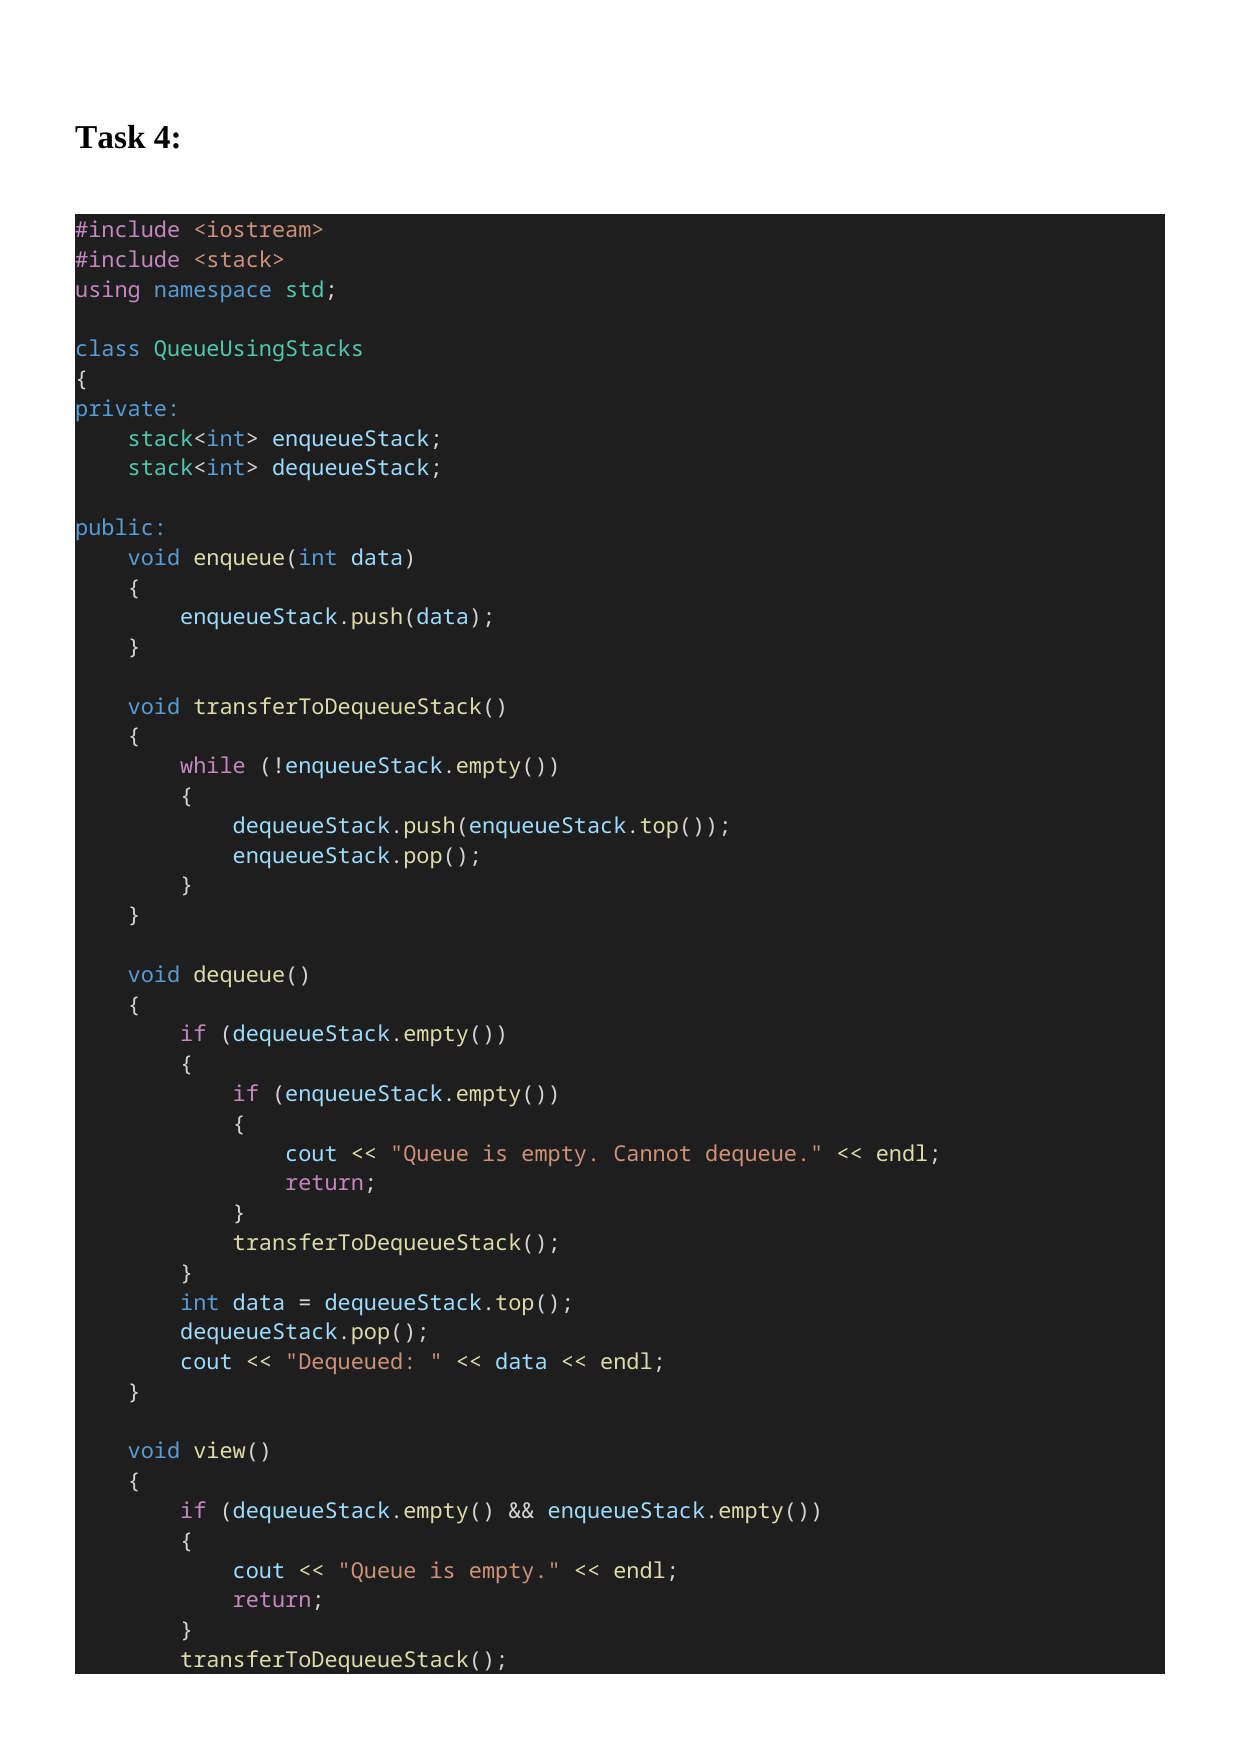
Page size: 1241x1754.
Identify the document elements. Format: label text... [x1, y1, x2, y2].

text { [75, 363, 1165, 393]
text { [75, 1108, 1165, 1137]
text } [75, 899, 1165, 929]
text enqueueStack.pop(); [75, 839, 1165, 869]
text #include <iostream> [75, 214, 1165, 244]
text cout << "Queue is empty. Cannot dequeue." << endl; [75, 1137, 1165, 1167]
text class QueueUsingStacks [75, 333, 1165, 363]
text if (dequeueStack.empty() && enqueueStack.empty()) [75, 1495, 1165, 1525]
text } [75, 1257, 1165, 1286]
text transferToDequeueStack(); [75, 1227, 1165, 1257]
text } [75, 1614, 1165, 1644]
text { [75, 1525, 1165, 1554]
text cout << "Queue is empty." << endl; [75, 1554, 1165, 1584]
text public: [75, 512, 1165, 542]
text transferToDequeueStack(); [75, 1644, 1165, 1674]
text } [75, 1376, 1165, 1406]
text private: [75, 393, 1165, 422]
text { [75, 780, 1165, 810]
text dequeueStack.push(enqueueStack.top()); [75, 810, 1165, 839]
text enqueueStack.push(data); [75, 601, 1165, 631]
text stack<int> enqueueStack; [75, 422, 1165, 452]
text void enqueue(int data) [75, 542, 1165, 571]
text int data = dequeueStack.top(); [75, 1286, 1165, 1316]
text dequeueStack.pop(); [75, 1316, 1165, 1346]
text { [75, 1048, 1165, 1078]
text } [75, 631, 1165, 661]
text cout << "Dequeued: " << data << endl; [75, 1346, 1165, 1376]
text void view() [75, 1435, 1165, 1465]
text return; [75, 1167, 1165, 1197]
text { [75, 571, 1165, 601]
text using namespace std; [75, 273, 1165, 303]
text void transferToDequeueStack() [75, 691, 1165, 720]
text { [75, 1465, 1165, 1495]
text } [75, 869, 1165, 899]
text if (enqueueStack.empty()) [75, 1078, 1165, 1108]
text stack<int> dequeueStack; [75, 452, 1165, 482]
text if (dequeueStack.empty()) [75, 1018, 1165, 1048]
text return; [75, 1584, 1165, 1614]
text void dequeue() [75, 959, 1165, 988]
text { [75, 988, 1165, 1018]
text Task 4: [75, 118, 1165, 156]
text while (!enqueueStack.empty()) [75, 750, 1165, 780]
text { [75, 720, 1165, 750]
text } [75, 1197, 1165, 1227]
text #include <stack> [75, 244, 1165, 273]
